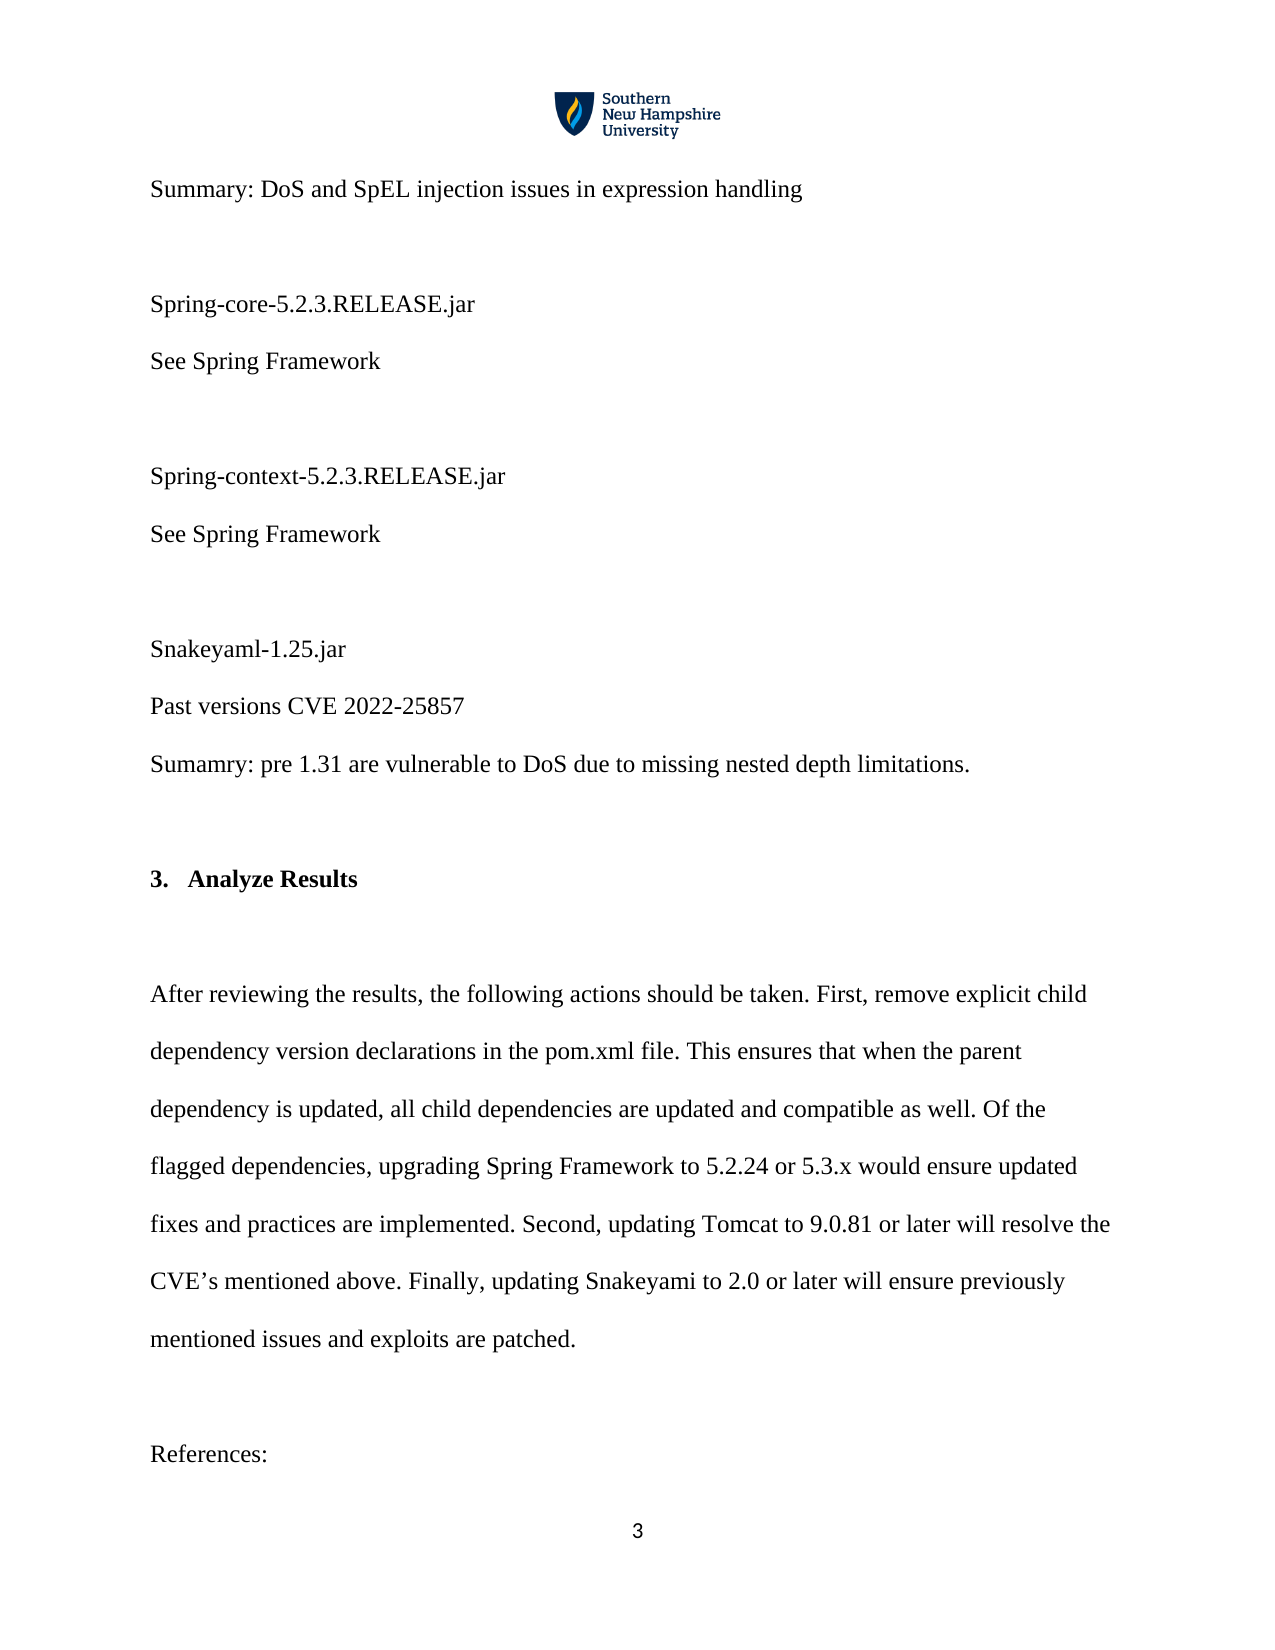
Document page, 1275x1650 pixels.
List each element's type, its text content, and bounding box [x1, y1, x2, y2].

text After reviewing the results, the following actions should be taken. First, remove explicit child dependency version declarations in the pom.xml file. This ensures that when the parent dependency is updated, all child dependencies are updated and compatible as well. Of the flagged dependencies, upgrading Spring Framework to 5.2.24 or 5.3.x would ensure updated fixes and practices are implemented. Second, updating Tomcat to 9.0.81 or later will resolve the CVE’s mentioned above. Finally, updating Snakeyami to 2.0 or later will ensure previously mentioned issues and exploits are patched. [150, 979, 1125, 1353]
text Spring-context-5.2.3.RELEASE.jar [150, 461, 1125, 490]
text Summary: DoS and SpEL injection issues in expression handling [150, 174, 1125, 203]
text Snakeyaml-1.25.jar [150, 634, 1125, 663]
text See Spring Framework [150, 346, 1125, 375]
text See Spring Framework [150, 519, 1125, 548]
text Spring-core-5.2.3.RELEASE.jar [150, 289, 1125, 318]
subtitle Analyze Results [150, 864, 1125, 893]
text Sumamry: pre 1.31 are vulnerable to DoS due to missing nested depth limitations. [150, 749, 1125, 778]
picture [546, 75, 729, 154]
text References: [150, 1439, 1125, 1468]
text Past versions CVE 2022-25857 [150, 691, 1125, 720]
